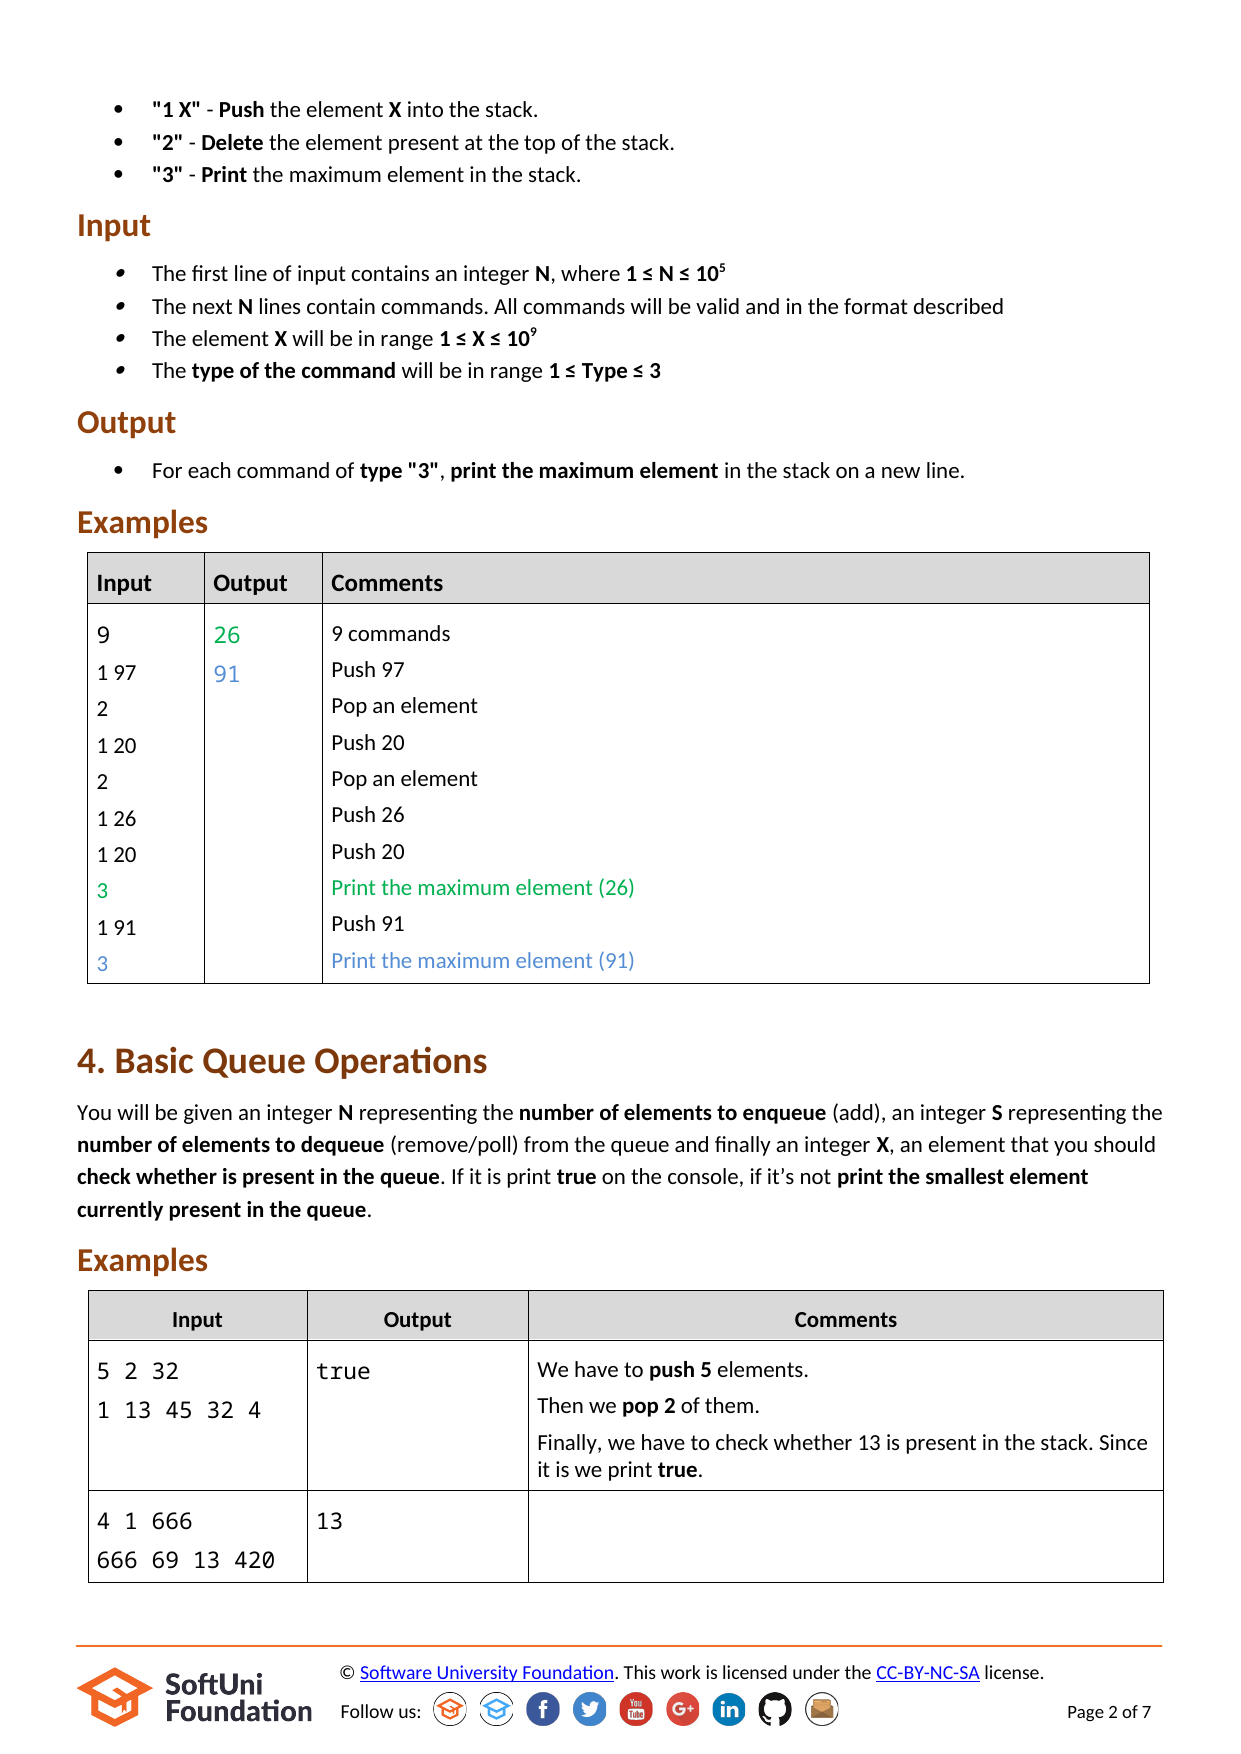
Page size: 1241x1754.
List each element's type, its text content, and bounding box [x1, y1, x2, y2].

table_cell We have to push 5 elements. Then we pop 2 of them. Finally, we have to check whether 13 is present in the stack. Since it is we print true. [529, 1341, 1163, 1489]
list The next N lines contain commands. All commands will be valid and in the format described [114, 292, 1163, 320]
picture [573, 1692, 607, 1726]
list The element X will be in range 1 ≤ X ≤ 109 [114, 324, 1163, 352]
table_cell 13 [308, 1491, 528, 1582]
picture [736, 1716, 746, 1726]
list The first line of input contains an integer N, where 1 ≤ N ≤ 105 [114, 259, 1163, 288]
picture [76, 1667, 312, 1727]
list "3" - Print the maximum element in the stack. [114, 160, 1163, 188]
picture [526, 1692, 560, 1726]
list "1 X" - Push the element X into the stack. [114, 95, 1163, 123]
table_cell 9 1 97 2 1 20 2 1 26 1 20 3 1 91 3 [88, 604, 204, 983]
picture [712, 1716, 722, 1726]
table_header Input [89, 1291, 307, 1339]
picture [666, 1692, 700, 1726]
table_cell [529, 1491, 1163, 1582]
picture [727, 1707, 738, 1717]
table_cell 26 91 [205, 604, 322, 983]
table_header Input [88, 553, 204, 603]
subtitle Examples [77, 1239, 1163, 1280]
picture [805, 1692, 839, 1726]
subtitle Output [77, 401, 1163, 442]
picture [619, 1692, 653, 1726]
table_header Output [205, 553, 322, 603]
text You will be given an integer N representing the number of elements to enqueue (add), an integer S representing the number of elements to dequeue (remove/poll) from the queue and finally an integer X, an element that you should check whether is present in the queue. If it is print true on the console, if it’s not print the smallest element currently present in the queue. [77, 1098, 1163, 1223]
list "2" - Delete the element present at the top of the stack. [114, 128, 1163, 156]
list For each command of type "3", print the maximum element in the stack on a new line. [114, 456, 1163, 484]
table_cell 4 1 666 666 69 13 420 [89, 1491, 307, 1582]
picture [433, 1692, 467, 1726]
table_header Comments [323, 553, 1149, 603]
picture [758, 1692, 792, 1726]
picture [712, 1693, 722, 1703]
picture [736, 1693, 746, 1703]
table_cell true [308, 1341, 528, 1489]
table_header Output [308, 1291, 528, 1339]
subtitle Input [77, 204, 1163, 245]
list The type of the command will be in range 1 ≤ Type ≤ 3 [114, 356, 1163, 384]
picture [480, 1692, 513, 1726]
table_cell 9 commands Push 97 Pop an element Push 20 Pop an element Push 26 Push 20 Print the maximum element (26) Push 91 Print the maximum element (91) [323, 604, 1149, 983]
subtitle Examples [77, 501, 1163, 541]
subtitle Basic Queue Operations [77, 1037, 1163, 1083]
table_header Comments [529, 1291, 1163, 1339]
table_cell 5 2 32 1 13 45 32 4 [89, 1341, 307, 1489]
